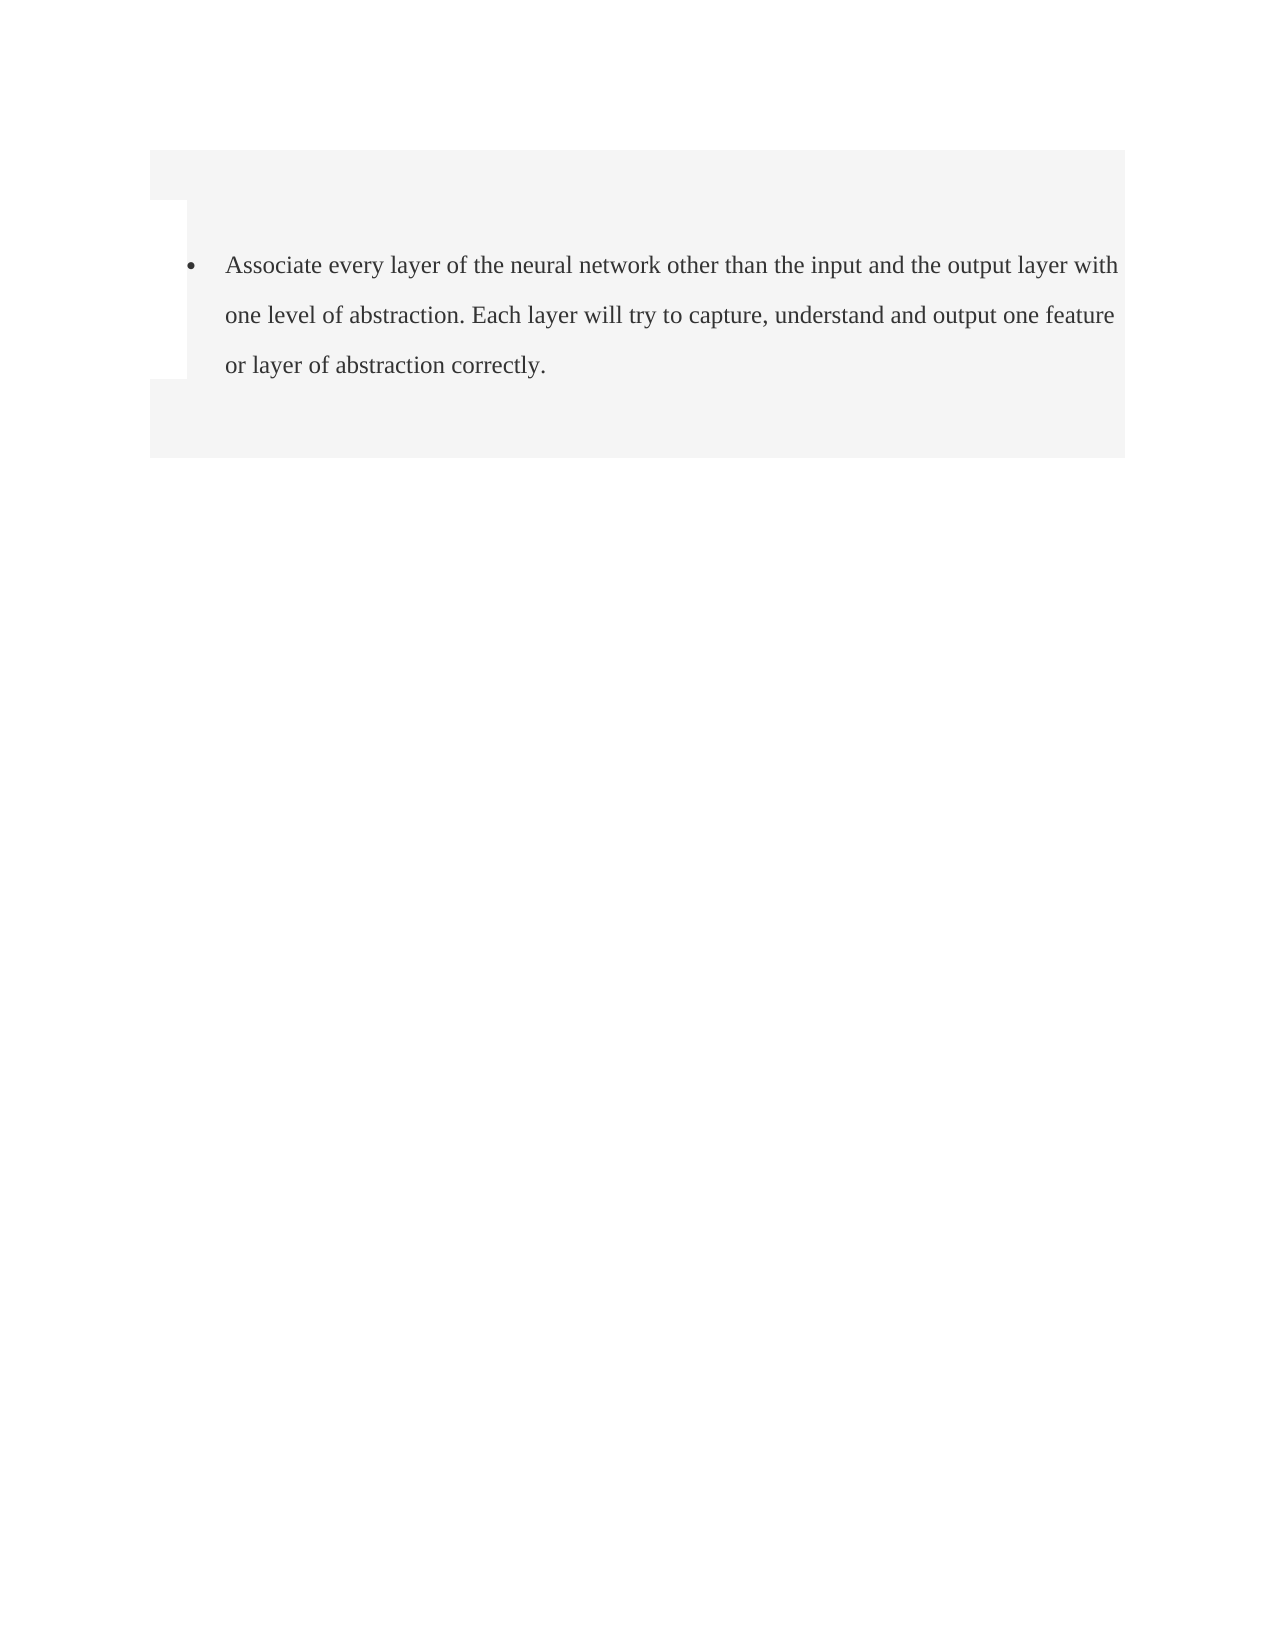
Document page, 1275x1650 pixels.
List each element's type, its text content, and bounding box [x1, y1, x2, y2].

list Associate every layer of the neural network other than the input and the output layer with one level of abstraction. Each layer will try to capture, understand and output one feature or layer of abstraction correctly. [187, 229, 1125, 379]
